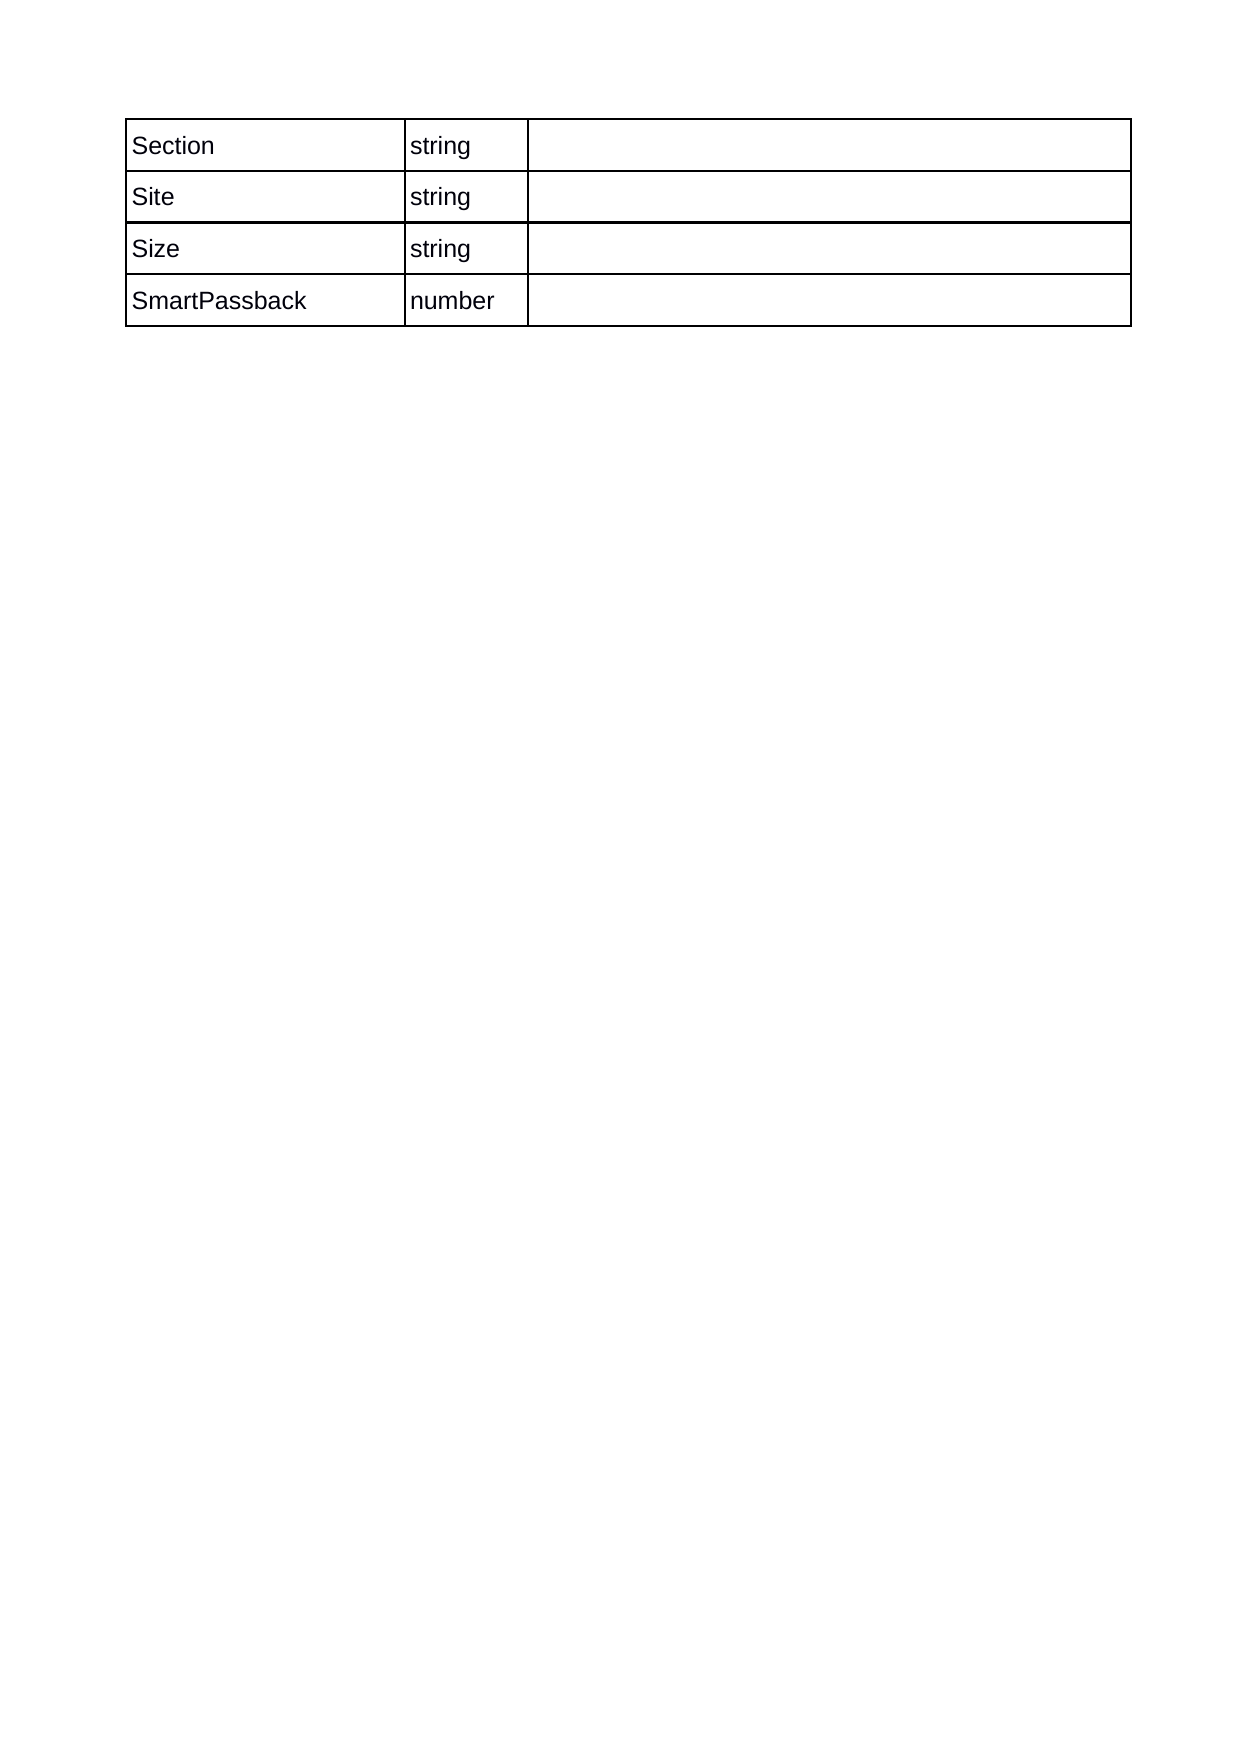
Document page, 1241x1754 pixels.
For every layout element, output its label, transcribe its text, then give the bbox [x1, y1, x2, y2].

table_cell [529, 172, 1130, 221]
table_cell Site [127, 172, 404, 221]
table_cell number [406, 275, 527, 325]
table_cell string [406, 172, 527, 221]
table_cell string [406, 120, 527, 170]
table_cell [529, 224, 1130, 273]
table_cell Section [127, 120, 404, 170]
table_cell string [406, 224, 527, 273]
table_cell [529, 275, 1130, 325]
table_cell [529, 120, 1130, 170]
table_cell Size [127, 224, 404, 273]
table_cell SmartPassback [127, 275, 404, 325]
